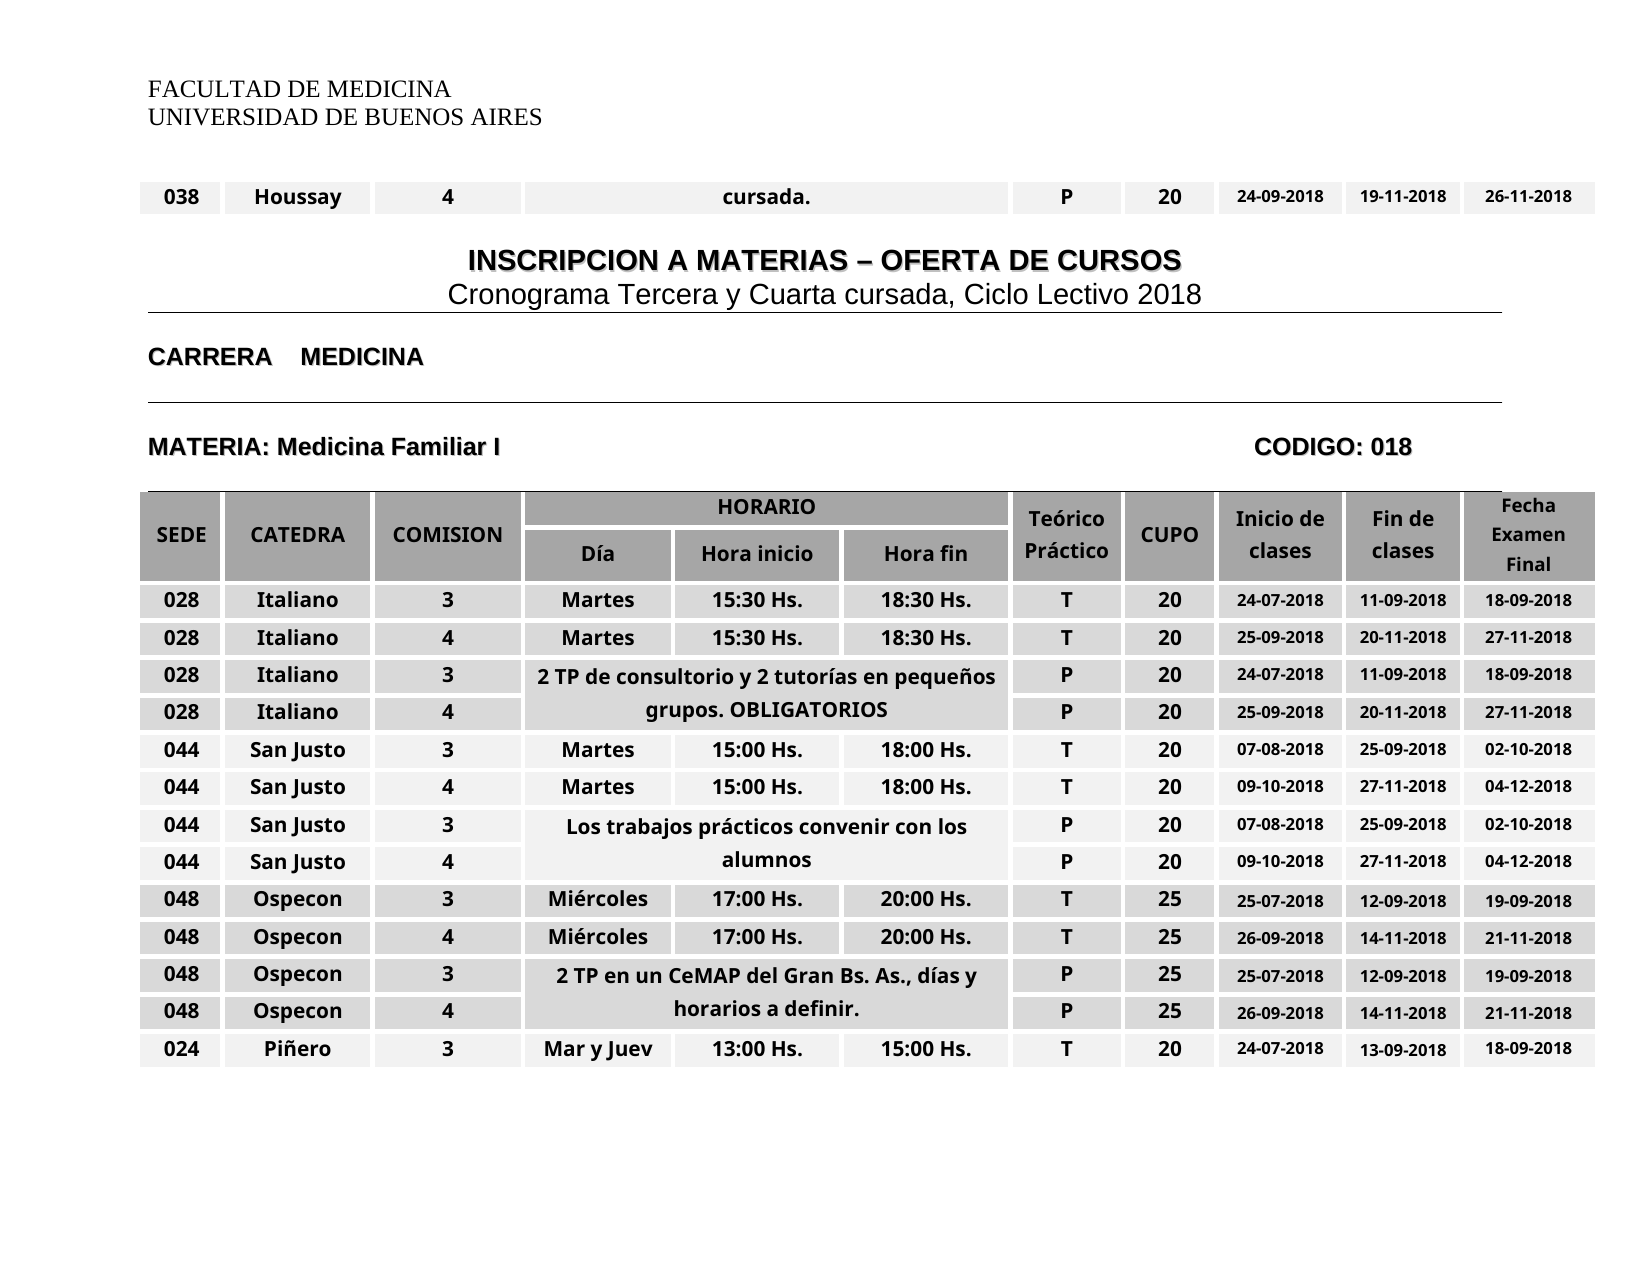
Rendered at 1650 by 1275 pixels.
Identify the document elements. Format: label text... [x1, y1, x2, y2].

table_cell 044 [140, 847, 220, 880]
table_cell Italiano [225, 585, 370, 618]
table_cell 18-09-2018 [1464, 660, 1595, 693]
table_cell 024 [140, 1034, 220, 1067]
table_cell P [1013, 698, 1121, 730]
table_cell 27-11-2018 [1464, 698, 1595, 730]
table_cell 4 [375, 997, 521, 1029]
table_cell 19-09-2018 [1464, 885, 1595, 917]
table_cell San Justo [225, 772, 370, 805]
table_cell P [1013, 997, 1121, 1029]
table_cell 048 [140, 959, 220, 992]
table_cell 3 [375, 1034, 521, 1067]
table_cell 038 [140, 182, 220, 214]
table_cell 24-07-2018 [1219, 585, 1342, 618]
table_cell 20:00 Hs. [844, 922, 1008, 954]
table_cell 3 [375, 660, 521, 693]
table_cell 15:00 Hs. [675, 772, 839, 805]
table_cell 20 [1125, 182, 1214, 214]
table_cell 25-09-2018 [1219, 698, 1342, 730]
table_cell 25 [1125, 885, 1214, 917]
table_cell 24-09-2018 [1219, 182, 1342, 214]
table_header Fin de clases [1346, 492, 1460, 581]
table_cell 3 [375, 959, 521, 992]
table_cell 15:00 Hs. [844, 1034, 1008, 1067]
table_cell 21-11-2018 [1464, 997, 1595, 1029]
table_cell 07-08-2018 [1219, 810, 1342, 842]
table_cell 25-09-2018 [1219, 623, 1342, 655]
table_cell 19-11-2018 [1346, 182, 1460, 214]
table_cell Martes [525, 585, 671, 618]
table_cell 028 [140, 698, 220, 730]
table_cell 11-09-2018 [1346, 585, 1460, 618]
table_cell Martes [525, 735, 671, 768]
table_cell 24-07-2018 [1219, 660, 1342, 693]
table_cell 09-10-2018 [1219, 847, 1342, 880]
table_cell 04-12-2018 [1464, 772, 1595, 805]
table_cell Ospecon [225, 997, 370, 1029]
table_cell P [1013, 847, 1121, 880]
table_cell 048 [140, 885, 220, 917]
table_cell 20 [1125, 660, 1214, 693]
table_cell Italiano [225, 660, 370, 693]
text Cronograma Tercera y Cuarta cursada, Ciclo Lectivo 2018 [148, 277, 1502, 312]
table_cell 4 [375, 182, 521, 214]
table_cell T [1013, 1034, 1121, 1067]
table_cell P [1013, 810, 1121, 842]
table_cell T [1013, 735, 1121, 768]
table_cell Los trabajos prácticos convenir con los alumnos [525, 810, 1008, 880]
table_cell 13-09-2018 [1346, 1034, 1460, 1067]
table_cell 02-10-2018 [1464, 735, 1595, 768]
table_cell 07-08-2018 [1219, 735, 1342, 768]
table_cell Día [525, 530, 671, 581]
table_cell 028 [140, 585, 220, 618]
table_cell Piñero [225, 1034, 370, 1067]
table_cell P [1013, 959, 1121, 992]
table_cell 4 [375, 847, 521, 880]
table_cell 25 [1125, 959, 1214, 992]
table_cell 20 [1125, 810, 1214, 842]
table_cell 028 [140, 660, 220, 693]
table_cell Ospecon [225, 922, 370, 954]
table_cell Hora inicio [675, 530, 839, 581]
table_cell 11-09-2018 [1346, 660, 1460, 693]
table_cell 2 TP en un CeMAP del Gran Bs. As., días y horarios a definir. [525, 959, 1008, 1029]
table_cell Mar y Juev [525, 1034, 671, 1067]
subtitle MATERIA: Medicina Familiar I CODIGO: 018 [148, 432, 1502, 460]
text INSCRIPCION A MATERIAS – OFERTA DE CURSOS [148, 243, 1502, 277]
table_cell Italiano [225, 623, 370, 655]
table_cell 048 [140, 922, 220, 954]
table_cell 3 [375, 810, 521, 842]
table_cell 12-09-2018 [1346, 885, 1460, 917]
table_cell 028 [140, 623, 220, 655]
table_header SEDE [140, 492, 220, 581]
table_cell 18-09-2018 [1464, 585, 1595, 618]
table_cell 27-11-2018 [1346, 847, 1460, 880]
table_cell 15:30 Hs. [675, 585, 839, 618]
table_cell 25-09-2018 [1346, 810, 1460, 842]
table_cell Martes [525, 772, 671, 805]
table_header Fecha Examen Final [1464, 492, 1595, 581]
table_cell 15:00 Hs. [675, 735, 839, 768]
table_cell 27-11-2018 [1464, 623, 1595, 655]
table_cell 3 [375, 885, 521, 917]
table_cell P [1013, 660, 1121, 693]
table_cell 25-07-2018 [1219, 885, 1342, 917]
table_cell 20 [1125, 847, 1214, 880]
table_cell 13:00 Hs. [675, 1034, 839, 1067]
table_cell 4 [375, 623, 521, 655]
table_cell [525, 182, 1008, 214]
table_cell 20 [1125, 1034, 1214, 1067]
table_cell 26-09-2018 [1219, 922, 1342, 954]
table_header CUPO [1125, 492, 1214, 581]
table_cell 26-11-2018 [1464, 182, 1595, 214]
table_cell 044 [140, 772, 220, 805]
table_cell Miércoles [525, 885, 671, 917]
table_cell 24-07-2018 [1219, 1034, 1342, 1067]
table_cell 20 [1125, 772, 1214, 805]
table_cell 3 [375, 735, 521, 768]
table_cell 044 [140, 810, 220, 842]
table_cell 26-09-2018 [1219, 997, 1342, 1029]
table_header Inicio de clases [1219, 492, 1342, 581]
table_cell Miércoles [525, 922, 671, 954]
table_header Teórico Práctico [1013, 492, 1121, 581]
table_cell 04-12-2018 [1464, 847, 1595, 880]
table_cell 14-11-2018 [1346, 922, 1460, 954]
table_cell 25-07-2018 [1219, 959, 1342, 992]
table_cell 3 [375, 585, 521, 618]
table_cell T [1013, 772, 1121, 805]
table_cell 25-09-2018 [1346, 735, 1460, 768]
table_cell Hora fin [844, 530, 1008, 581]
table_cell 20-11-2018 [1346, 698, 1460, 730]
table_cell San Justo [225, 810, 370, 842]
table_cell 25 [1125, 922, 1214, 954]
table_header COMISION [375, 492, 521, 581]
table_header HORARIO [525, 492, 1008, 525]
table_cell 18:30 Hs. [844, 585, 1008, 618]
table_cell T [1013, 623, 1121, 655]
table_cell 20 [1125, 585, 1214, 618]
table_cell 20 [1125, 698, 1214, 730]
table_cell Martes [525, 623, 671, 655]
table_cell 4 [375, 698, 521, 730]
table_cell 12-09-2018 [1346, 959, 1460, 992]
table_cell Ospecon [225, 885, 370, 917]
table_cell 18-09-2018 [1464, 1034, 1595, 1067]
table_cell 044 [140, 735, 220, 768]
table_cell 18:00 Hs. [844, 735, 1008, 768]
table_cell T [1013, 585, 1121, 618]
table_cell 15:30 Hs. [675, 623, 839, 655]
table_cell 20 [1125, 623, 1214, 655]
table_cell 20 [1125, 735, 1214, 768]
table_cell T [1013, 922, 1121, 954]
table_cell 21-11-2018 [1464, 922, 1595, 954]
table_cell Italiano [225, 698, 370, 730]
table_cell Ospecon [225, 959, 370, 992]
table_header CATEDRA [225, 492, 370, 581]
table_cell 17:00 Hs. [675, 885, 839, 917]
table_cell 19-09-2018 [1464, 959, 1595, 992]
table_cell 20:00 Hs. [844, 885, 1008, 917]
table_cell 2 TP de consultorio y 2 tutorías en pequeños grupos. OBLIGATORIOS [525, 660, 1008, 730]
table_cell 048 [140, 997, 220, 1029]
table_cell 25 [1125, 997, 1214, 1029]
table_cell T [1013, 885, 1121, 917]
table_cell Houssay [225, 182, 370, 214]
subtitle CARRERA MEDICINA [148, 342, 1502, 371]
table_cell 02-10-2018 [1464, 810, 1595, 842]
table_cell 17:00 Hs. [675, 922, 839, 954]
table_cell 14-11-2018 [1346, 997, 1460, 1029]
table_cell 18:30 Hs. [844, 623, 1008, 655]
table_cell 20-11-2018 [1346, 623, 1460, 655]
table_cell P [1013, 182, 1121, 214]
table_cell 27-11-2018 [1346, 772, 1460, 805]
table_cell 4 [375, 922, 521, 954]
table_cell 09-10-2018 [1219, 772, 1342, 805]
table_cell 18:00 Hs. [844, 772, 1008, 805]
table_cell 4 [375, 772, 521, 805]
table_cell San Justo [225, 735, 370, 768]
table_cell San Justo [225, 847, 370, 880]
